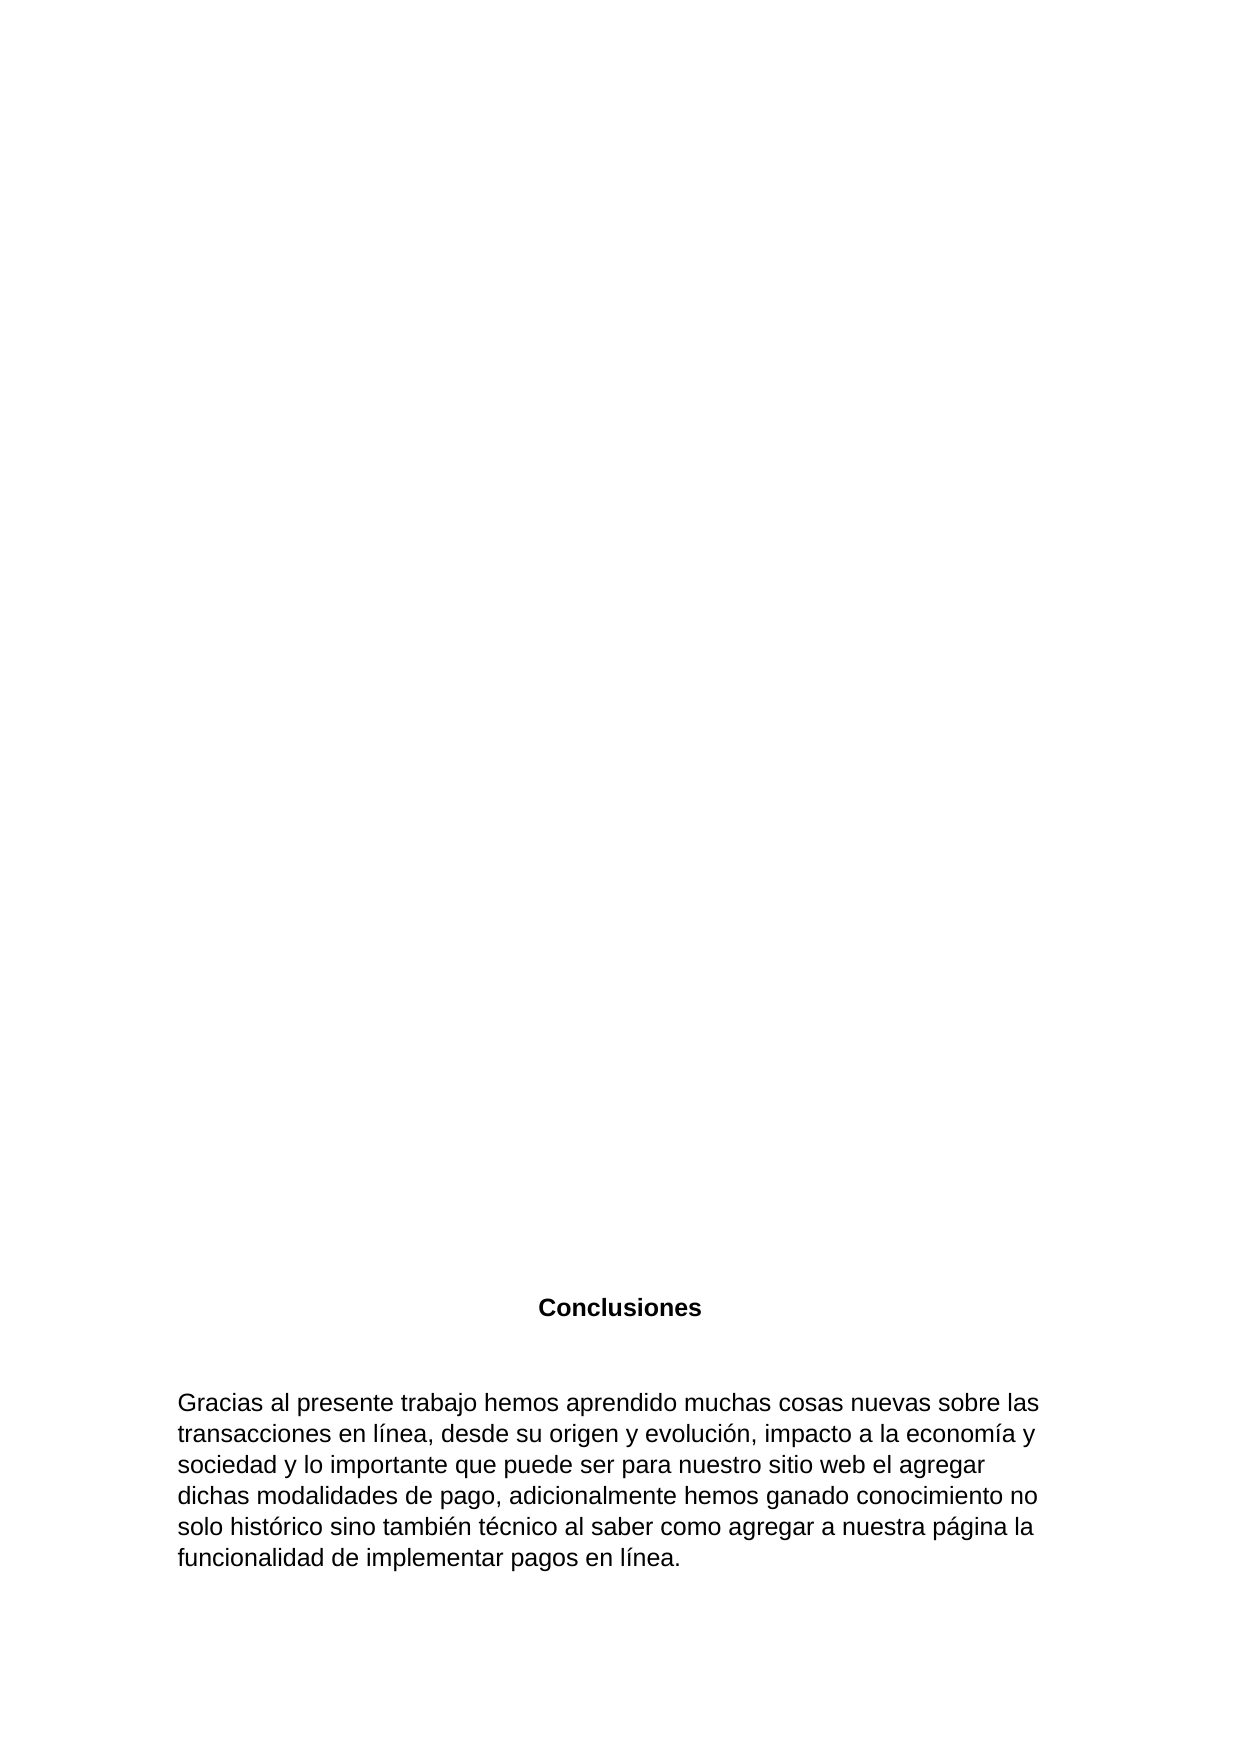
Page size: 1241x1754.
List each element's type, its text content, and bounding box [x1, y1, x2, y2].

text Conclusiones [177, 1293, 1063, 1321]
text Gracias al presente trabajo hemos aprendido muchas cosas nuevas sobre las transacciones en línea, desde su origen y evolución, impacto a la economía y sociedad y lo importante que puede ser para nuestro sitio web el agregar dichas modalidades de pago, adicionalmente hemos ganado conocimiento no solo histórico sino también técnico al saber como agregar a nuestra página la funcionalidad de implementar pagos en línea. [177, 1388, 1063, 1572]
